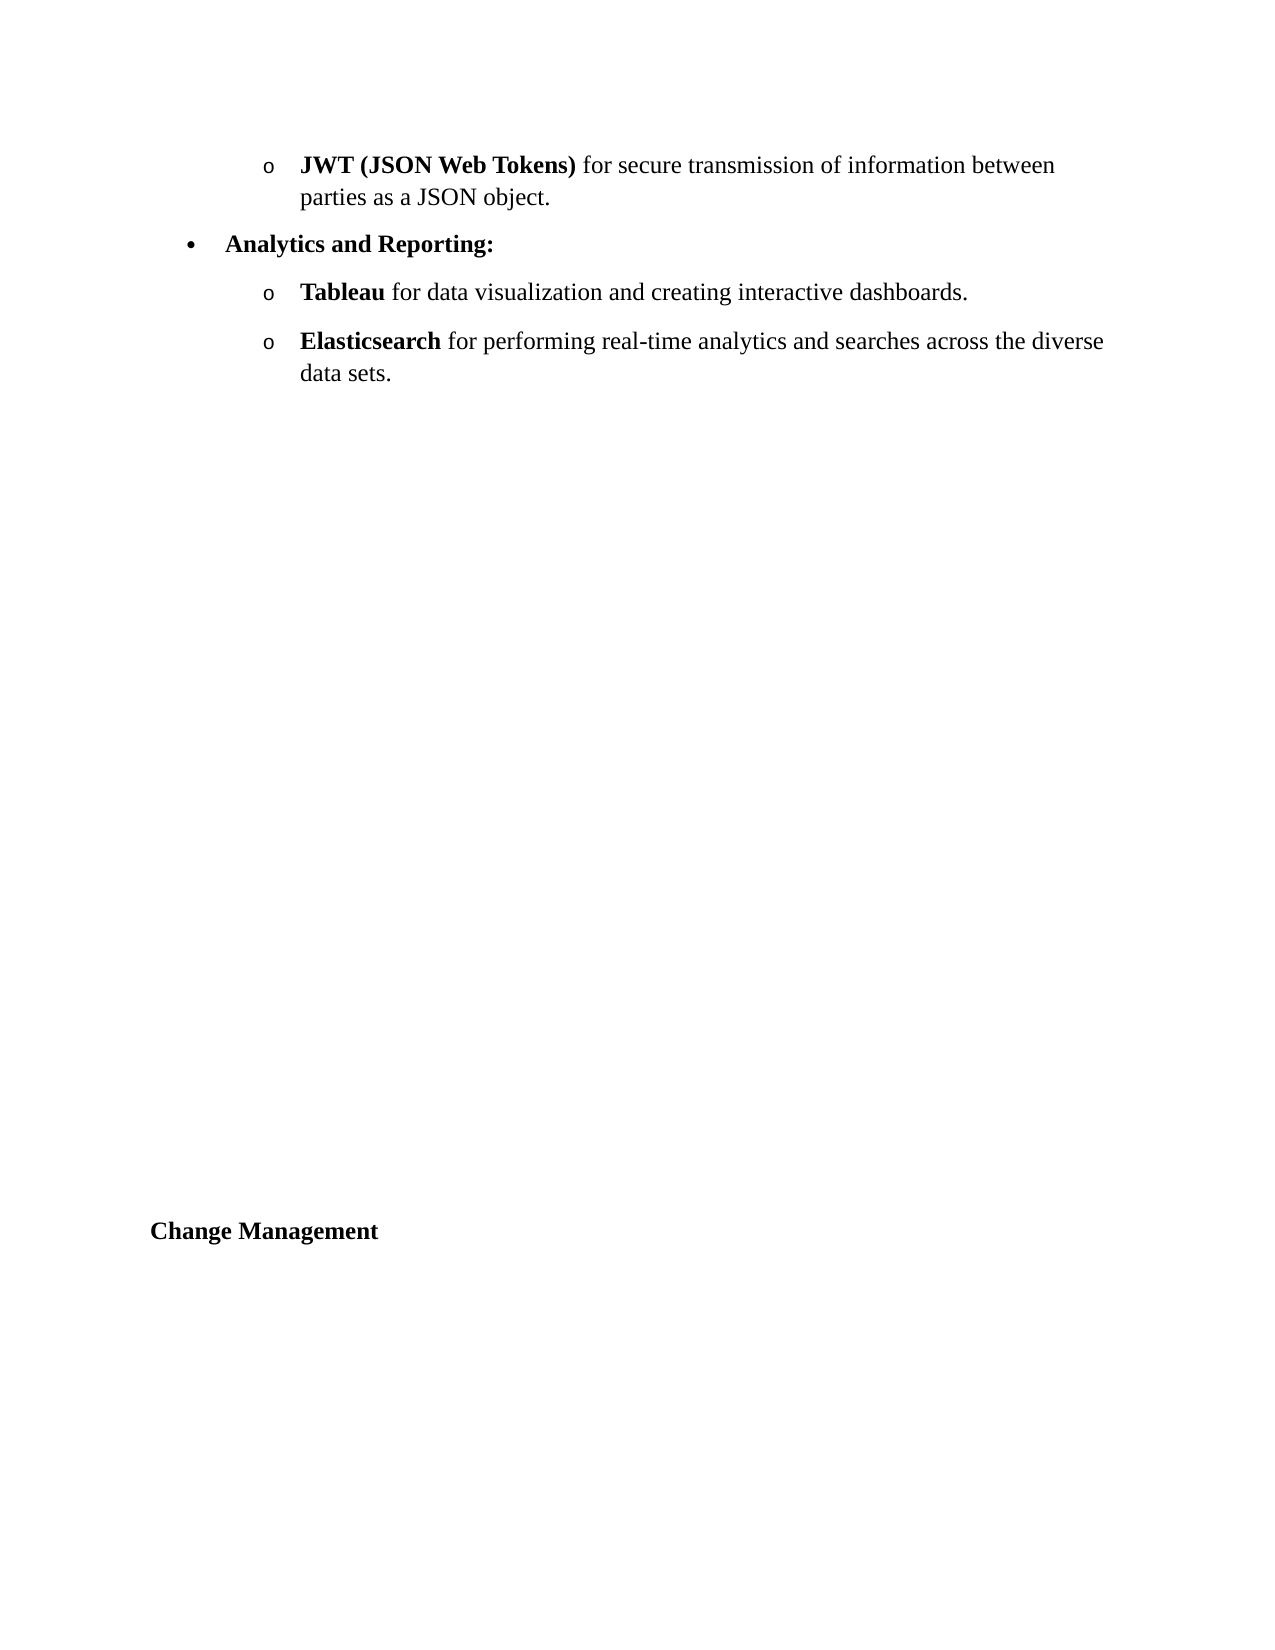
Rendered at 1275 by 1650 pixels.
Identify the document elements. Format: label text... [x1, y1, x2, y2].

text Change Management [150, 1216, 1125, 1245]
list Elasticsearch for performing real-time analytics and searches across the diverse data sets. [262, 326, 1125, 386]
list Tableau for data visualization and creating interactive dashboards. [262, 277, 1125, 307]
list JWT (JSON Web Tokens) for secure transmission of information between parties as a JSON object. [262, 150, 1125, 211]
list Analytics and Reporting: [187, 229, 1125, 258]
